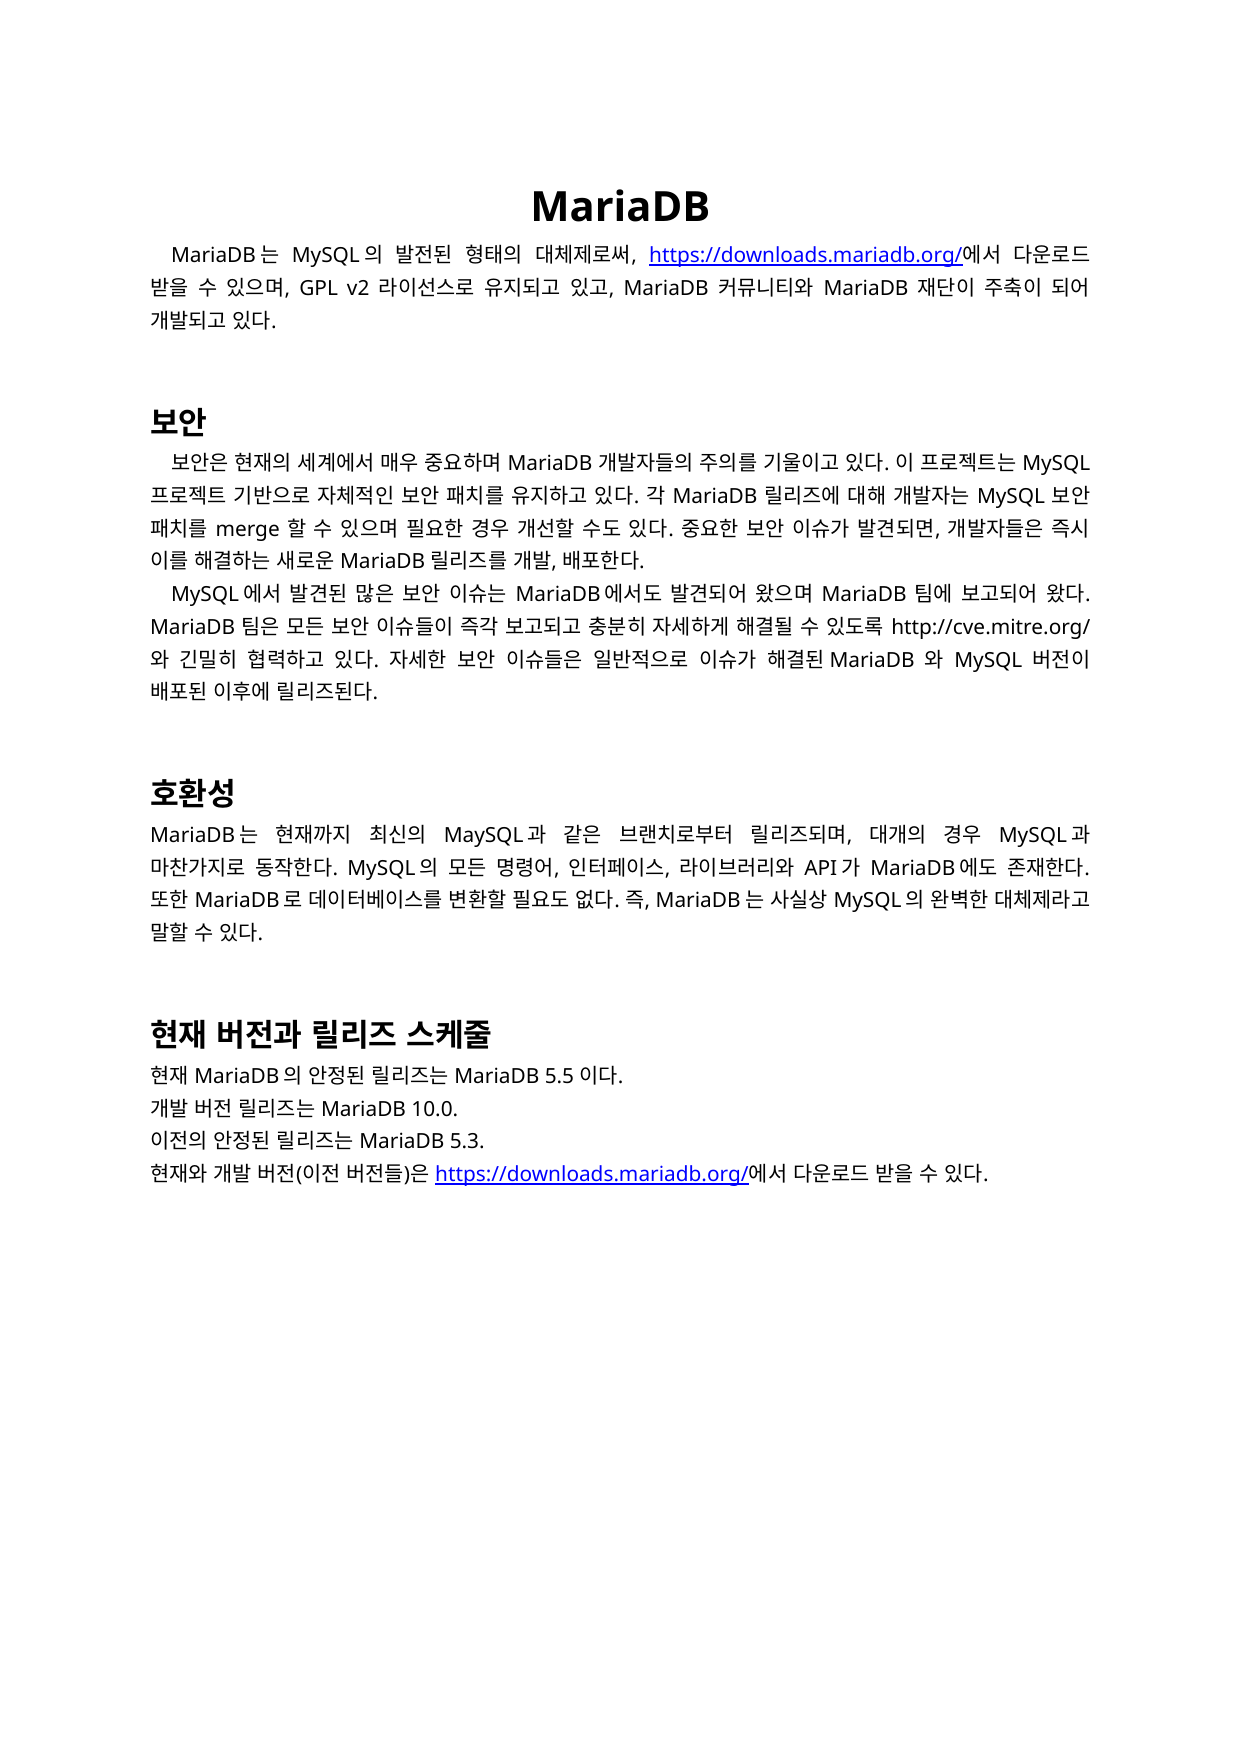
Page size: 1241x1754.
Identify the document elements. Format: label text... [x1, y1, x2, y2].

text MariaDB [150, 177, 1090, 234]
text 현재와 개발 버전(이전 버전들)은 https://downloads.mariadb.org/에서 다운로드 받을 수 있다. [150, 1157, 1090, 1187]
text 이전의 안정된 릴리즈는 MariaDB 5.3. [150, 1124, 1090, 1155]
text 보안 [150, 398, 1090, 443]
text 현재 버전과 릴리즈 스케줄 [150, 1010, 1090, 1056]
text 개발 버전 릴리즈는 MariaDB 10.0. [150, 1092, 1090, 1122]
text 현재 MariaDB의 안정된 릴리즈는 MariaDB 5.5 이다. [150, 1059, 1090, 1089]
text 보안은 현재의 세계에서 매우 중요하며 MariaDB 개발자들의 주의를 기울이고 있다. 이 프로젝트는 MySQL 프로젝트 기반으로 자체적인 보안 패치를 유지하고 있다. 각 MariaDB 릴리즈에 대해 개발자는 MySQL 보안 패치를 merge 할 수 있으며 필요한 경우 개선할 수도 있다. 중요한 보안 이슈가 발견되면, 개발자들은 즉시 이를 해결하는 새로운 MariaDB 릴리즈를 개발, 배포한다. [150, 447, 1090, 575]
text MariaDB는 현재까지 최신의 MaySQL과 같은 브랜치로부터 릴리즈되며, 대개의 경우 MySQL과 마찬가지로 동작한다. MySQL의 모든 명령어, 인터페이스, 라이브러리와 API가 MariaDB에도 존재한다. 또한 MariaDB로 데이터베이스를 변환할 필요도 없다. 즉, MariaDB는 사실상 MySQL의 완벽한 대체제라고 말할 수 있다. [150, 818, 1090, 947]
text 호환성 [150, 769, 1090, 815]
text MariaDB는 MySQL의 발전된 형태의 대체제로써, https://downloads.mariadb.org/에서 다운로드 받을 수 있으며, GPL v2 라이선스로 유지되고 있고, MariaDB 커뮤니티와 MariaDB 재단이 주축이 되어 개발되고 있다. [150, 238, 1090, 334]
text MySQL에서 발견된 많은 보안 이슈는 MariaDB에서도 발견되어 왔으며 MariaDB 팀에 보고되어 왔다. MariaDB 팀은 모든 보안 이슈들이 즉각 보고되고 충분히 자세하게 해결될 수 있도록 http://cve.mitre.org/ 와 긴밀히 협력하고 있다. 자세한 보안 이슈들은 일반적으로 이슈가 해결된MariaDB 와 MySQL 버전이 배포된 이후에 릴리즈된다. [150, 577, 1090, 706]
